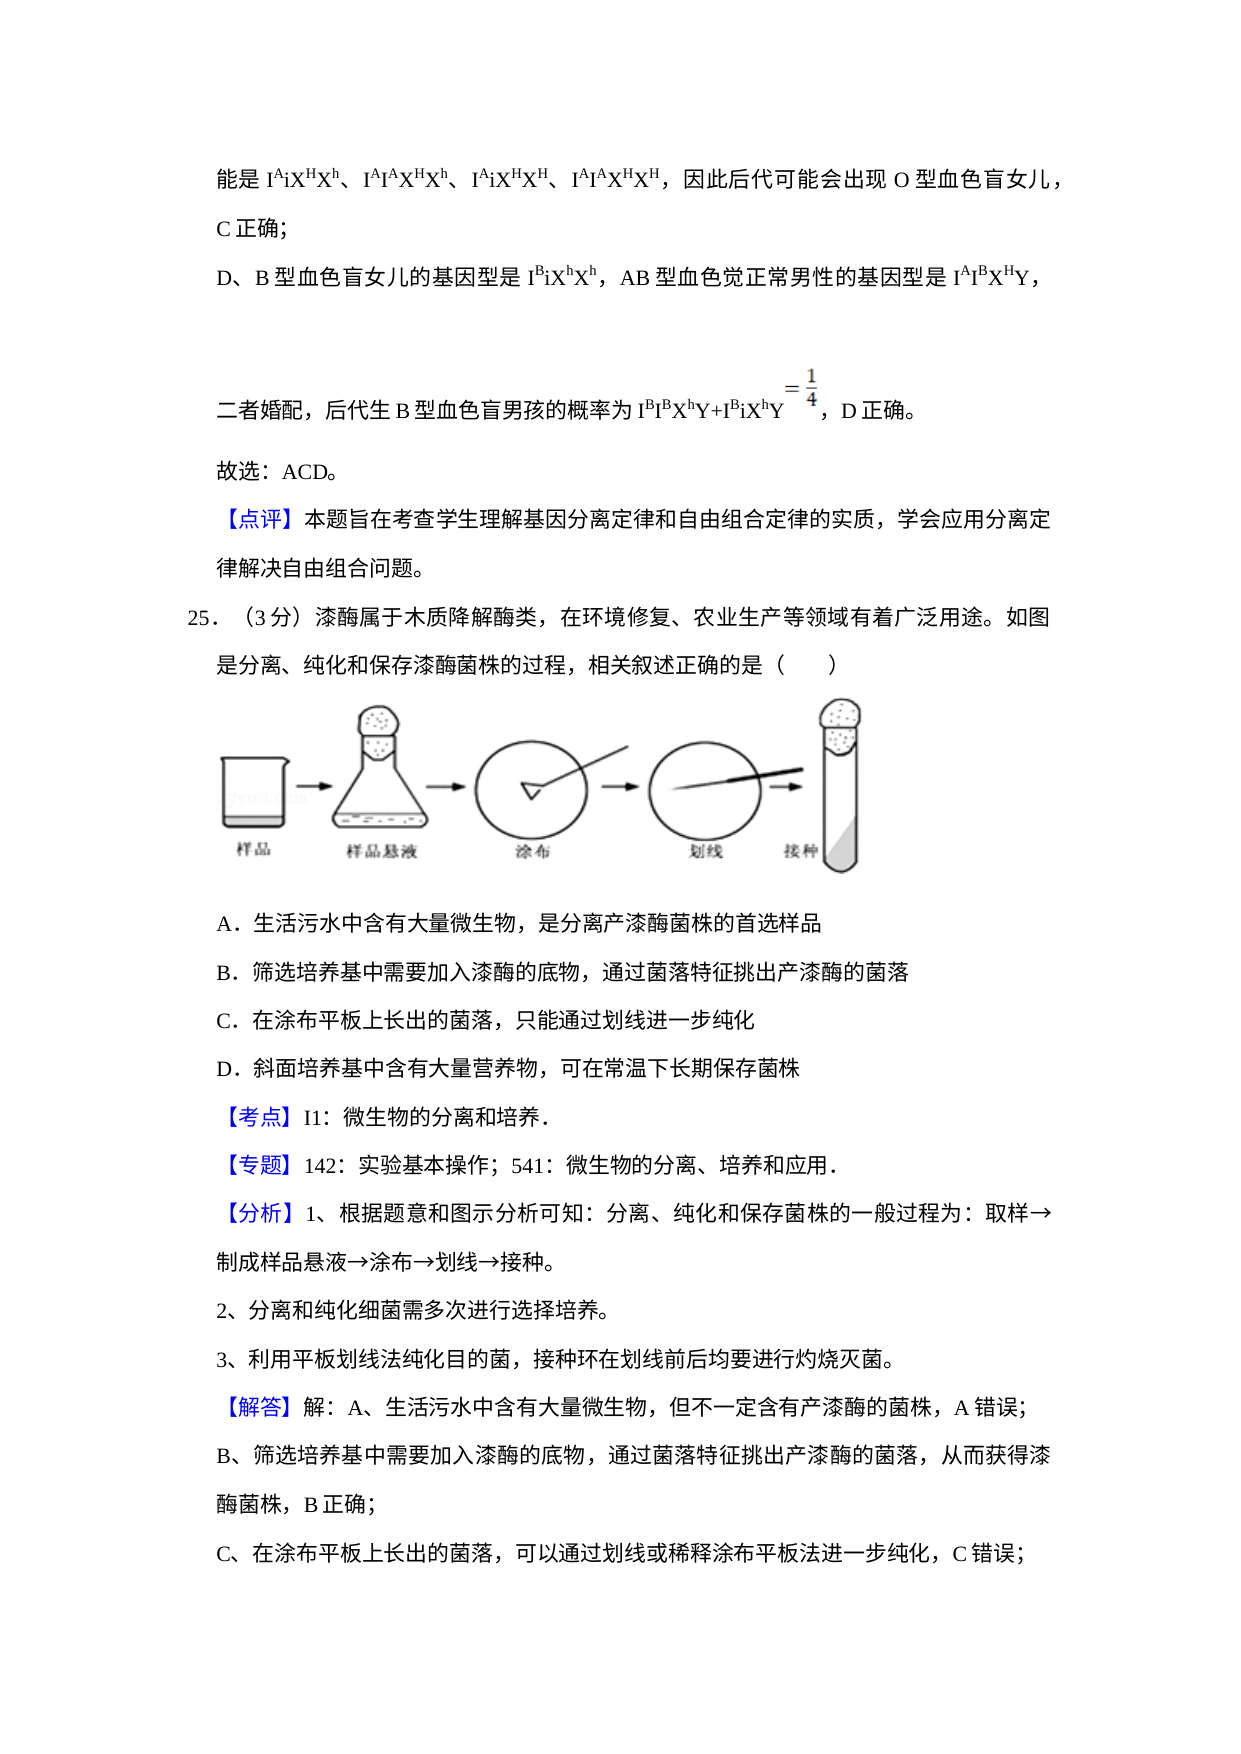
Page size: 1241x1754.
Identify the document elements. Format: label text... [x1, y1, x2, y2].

text 25．（3分）漆酶属于木质降解酶类，在环境修复、农业生产等领域有着广泛用途。如图是分离、纯化和保存漆酶菌株的过程，相关叙述正确的是（ ） [187, 599, 1053, 680]
picture [784, 353, 819, 419]
text 3、利用平板划线法纯化目的菌，接种环在划线前后均要进行灼烧灭菌。 [216, 1341, 1053, 1374]
text C．在涂布平板上长出的菌落，只能通过划线进一步纯化 [187, 1003, 1053, 1035]
text 【解答】解：A、生活污水中含有大量微生物，但不一定含有产漆酶的菌株，A错误； [216, 1390, 1053, 1422]
text B．筛选培养基中需要加入漆酶的底物，通过菌落特征挑出产漆酶的菌落 [187, 954, 1053, 987]
picture [216, 696, 862, 874]
text B、筛选培养基中需要加入漆酶的底物，通过菌落特征挑出产漆酶的菌落，从而获得漆酶菌株，B正确； [216, 1438, 1053, 1519]
text 2、分离和纯化细菌需多次进行选择培养。 [216, 1293, 1053, 1326]
text 【分析】1、根据题意和图示分析可知：分离、纯化和保存菌株的一般过程为：取样→制成样品悬液→涂布→划线→接种。 [216, 1196, 1053, 1277]
text 【专题】142：实验基本操作；541：微生物的分离、培养和应用． [216, 1148, 1053, 1180]
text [216, 162, 1053, 243]
text 【考点】I1：微生物的分离和培养．菁优网版权所有 [216, 1099, 1053, 1132]
text A．生活污水中含有大量微生物，是分离产漆酶菌株的首选样品 [187, 906, 1053, 938]
text D．斜面培养基中含有大量营养物，可在常温下长期保存菌株 [187, 1051, 1053, 1083]
text 故选：ACD。 [216, 454, 1053, 486]
text C、在涂布平板上长出的菌落，可以通过划线或稀释涂布平板法进一步纯化，C错误； [216, 1535, 1053, 1568]
text D、B型血色盲女儿的基因型是IBiXhXh，AB型血色觉正常男性的基因型是IAIBXHY，二者婚配，后代生B型血色盲男孩的概率为IBIBXhY+IBiXhY，D正确。 [216, 259, 1053, 438]
text 【点评】本题旨在考查学生理解基因分离定律和自由组合定律的实质，学会应用分离定律解决自由组合问题。 [216, 502, 1053, 583]
